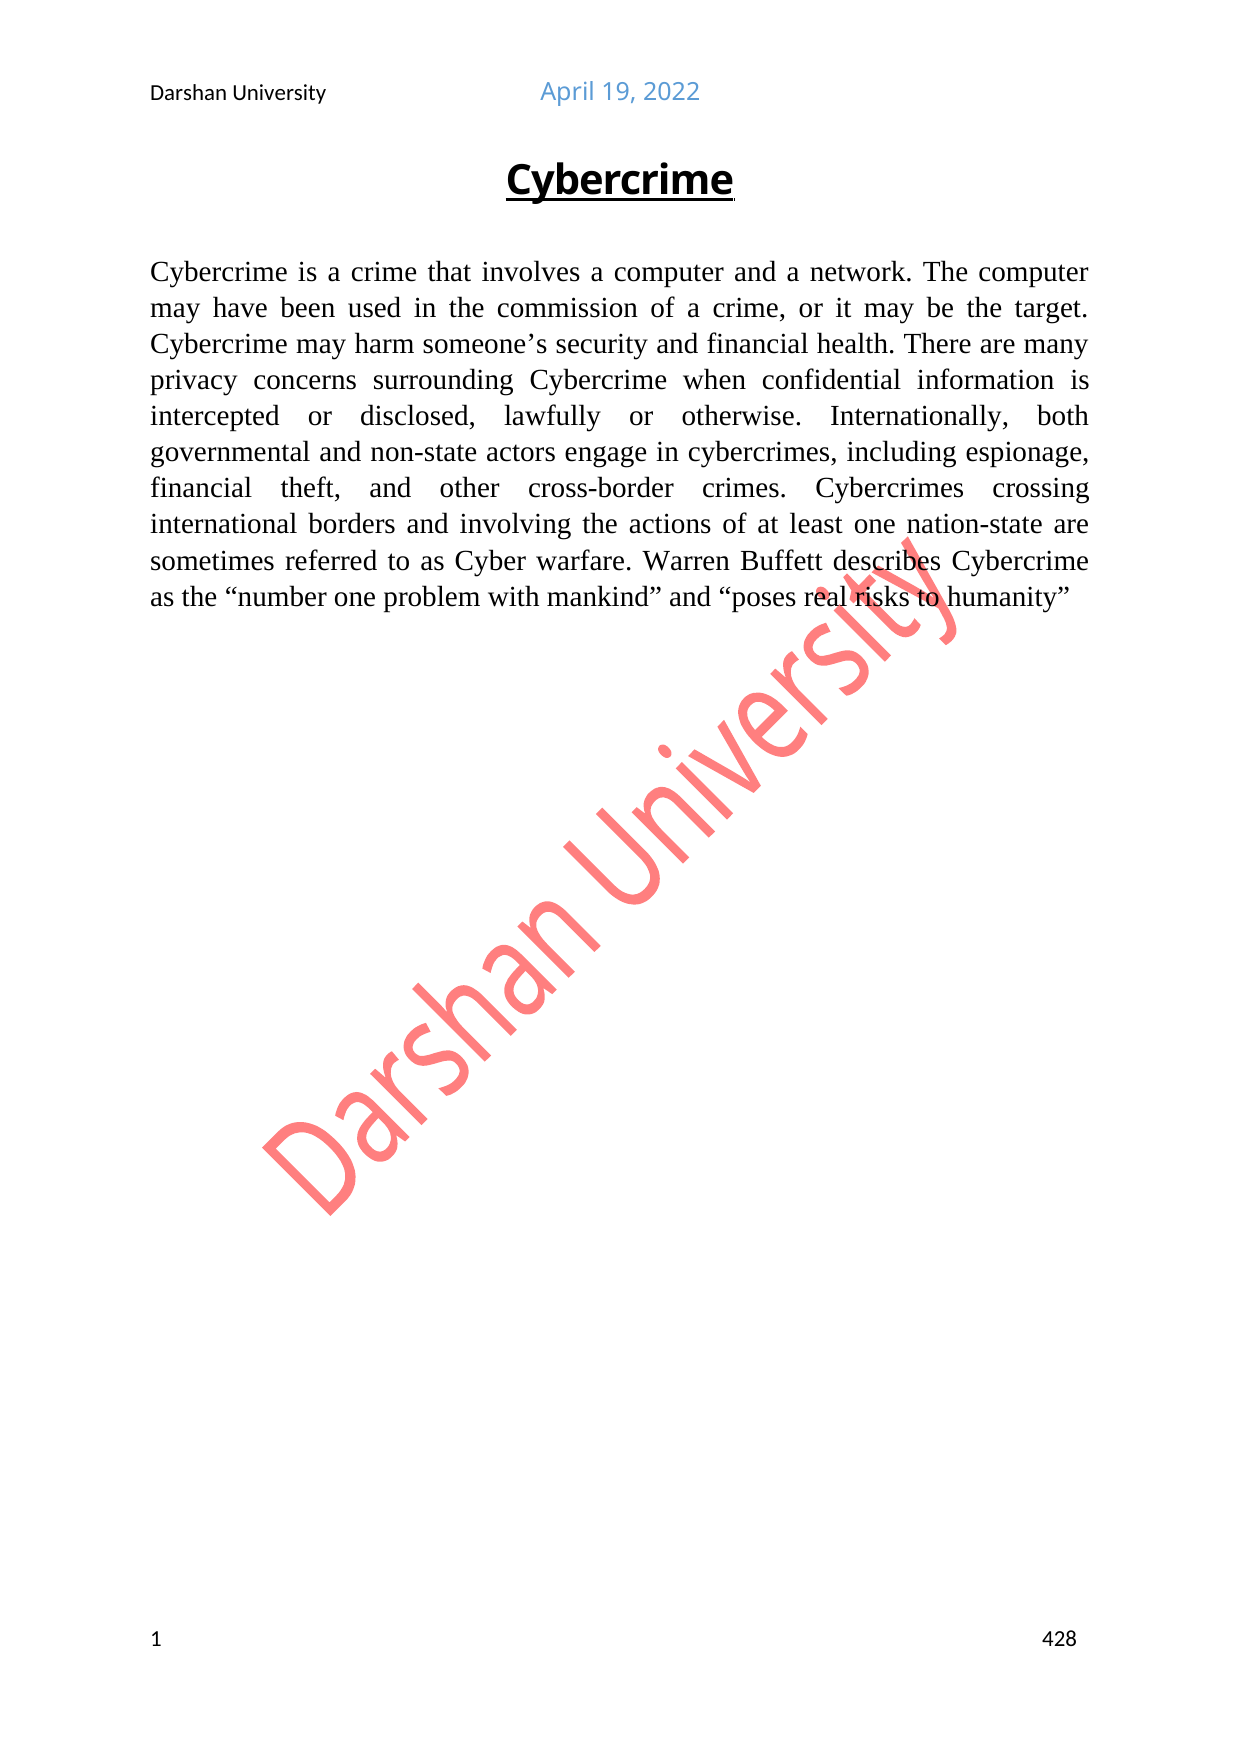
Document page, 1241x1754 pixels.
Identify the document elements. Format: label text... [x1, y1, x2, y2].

text Cybercrime is a crime that involves a computer and a network. The computer may have been used in the commission of a crime, or it may be the target. Cybercrime may harm someone’s security and financial health. There are many privacy concerns surrounding Cybercrime when confidential information is intercepted or disclosed, lawfully or otherwise. Internationally, both governmental and non-state actors engage in cybercrimes, including espionage, financial theft, and other cross-border crimes. Cybercrimes crossing international borders and involving the actions of at least one nation-state are sometimes referred to as Cyber warfare. Warren Buffett describes Cybercrime as the “number one problem with mankind” and “poses real risks to humanity” [150, 254, 1090, 612]
title Cybercrime [150, 150, 1090, 207]
